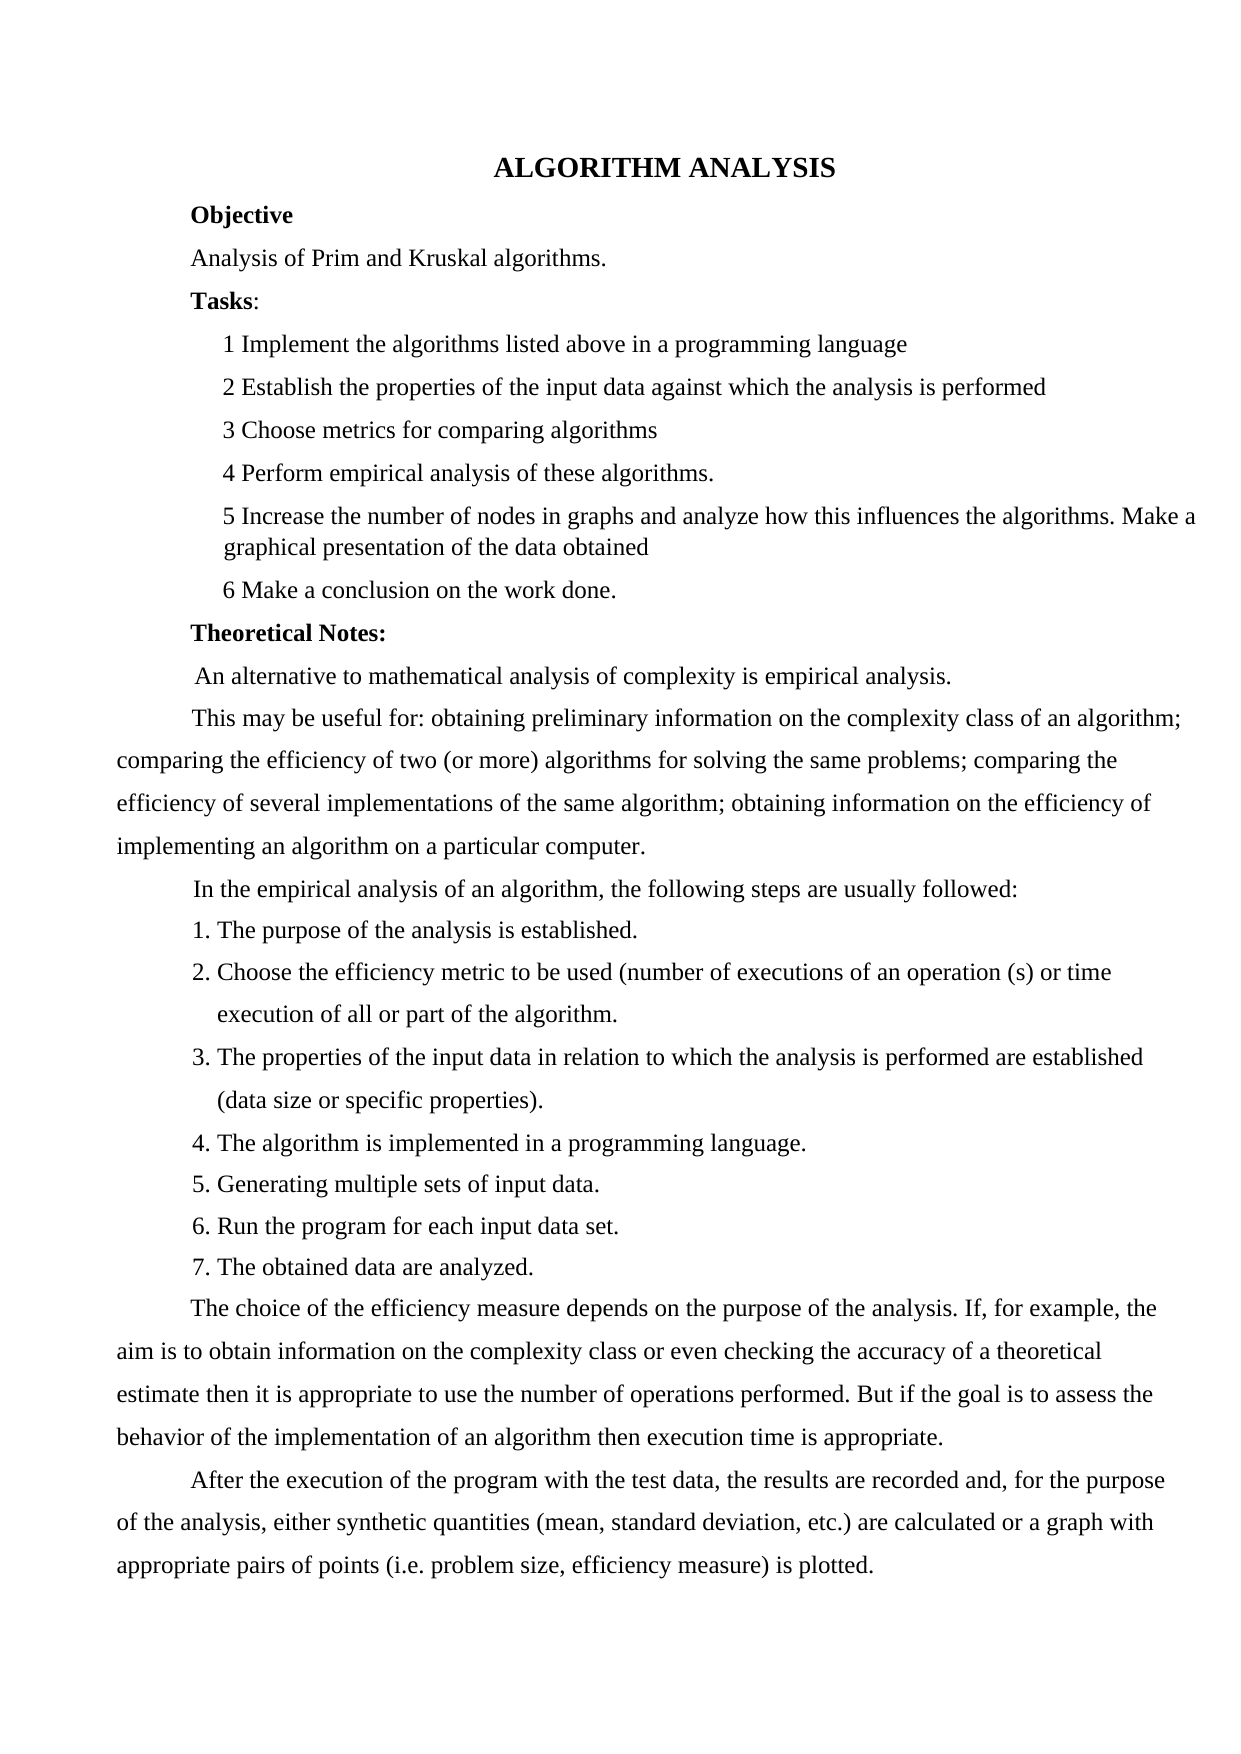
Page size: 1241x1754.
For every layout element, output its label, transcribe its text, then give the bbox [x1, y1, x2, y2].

subtitle 2 Establish the properties of the input data against which the analysis is performed [222, 372, 1200, 401]
subtitle Tasks: [190, 286, 1200, 315]
text An alternative to mathematical analysis of complexity is empirical analysis. [194, 661, 1182, 690]
subtitle 5 Increase the number of nodes in graphs and analyze how this influences the algorithms. Make a graphical presentation of the data obtained [222, 501, 1200, 561]
subtitle 3 Choose metrics for comparing algorithms [222, 415, 1200, 444]
subtitle ALGORITHM ANALYSIS [129, 150, 1200, 183]
text The choice of the efficiency measure depends on the purpose of the analysis. If, for example, the aim is to obtain information on the complexity class or even checking the accuracy of a theoretical estimate then it is appropriate to use the number of operations performed. But if the goal is to assess the behavior of the implementation of an algorithm then execution time is appropriate. [116, 1293, 1182, 1451]
list Generating multiple sets of input data. [192, 1169, 1182, 1198]
subtitle Analysis of Prim and Kruskal algorithms. [190, 243, 1200, 272]
subtitle 4 Perform empirical analysis of these algorithms. [222, 458, 1200, 487]
subtitle Objective [190, 200, 1200, 229]
subtitle 1 Implement the algorithms listed above in a programming language [222, 329, 1200, 358]
list The algorithm is implemented in a programming language. [192, 1128, 1182, 1157]
list The obtained data are analyzed. [192, 1252, 1182, 1281]
subtitle 6 Make a conclusion on the work done. [222, 575, 1200, 604]
text In the empirical analysis of an algorithm, the following steps are usually followed: [193, 874, 1182, 903]
list The purpose of the analysis is established. [192, 915, 1182, 944]
subtitle Theoretical Notes: [190, 618, 1200, 647]
text This may be useful for: obtaining preliminary information on the complexity class of an algorithm; comparing the efficiency of two (or more) algorithms for solving the same problems; comparing the efficiency of several implementations of the same algorithm; obtaining information on the efficiency of implementing an algorithm on a particular computer. [116, 703, 1182, 860]
list Run the program for each input data set. [192, 1211, 1182, 1239]
list The properties of the input data in relation to which the analysis is performed are established (data size or specific properties). [192, 1042, 1182, 1114]
text After the execution of the program with the test data, the results are recorded and, for the purpose of the analysis, either synthetic quantities (mean, standard deviation, etc.) are calculated or a graph with appropriate pairs of points (i.e. problem size, efficiency measure) is plotted. [116, 1465, 1182, 1578]
list Choose the efficiency metric to be used (number of executions of an operation (s) or time execution of all or part of the algorithm. [192, 957, 1182, 1028]
